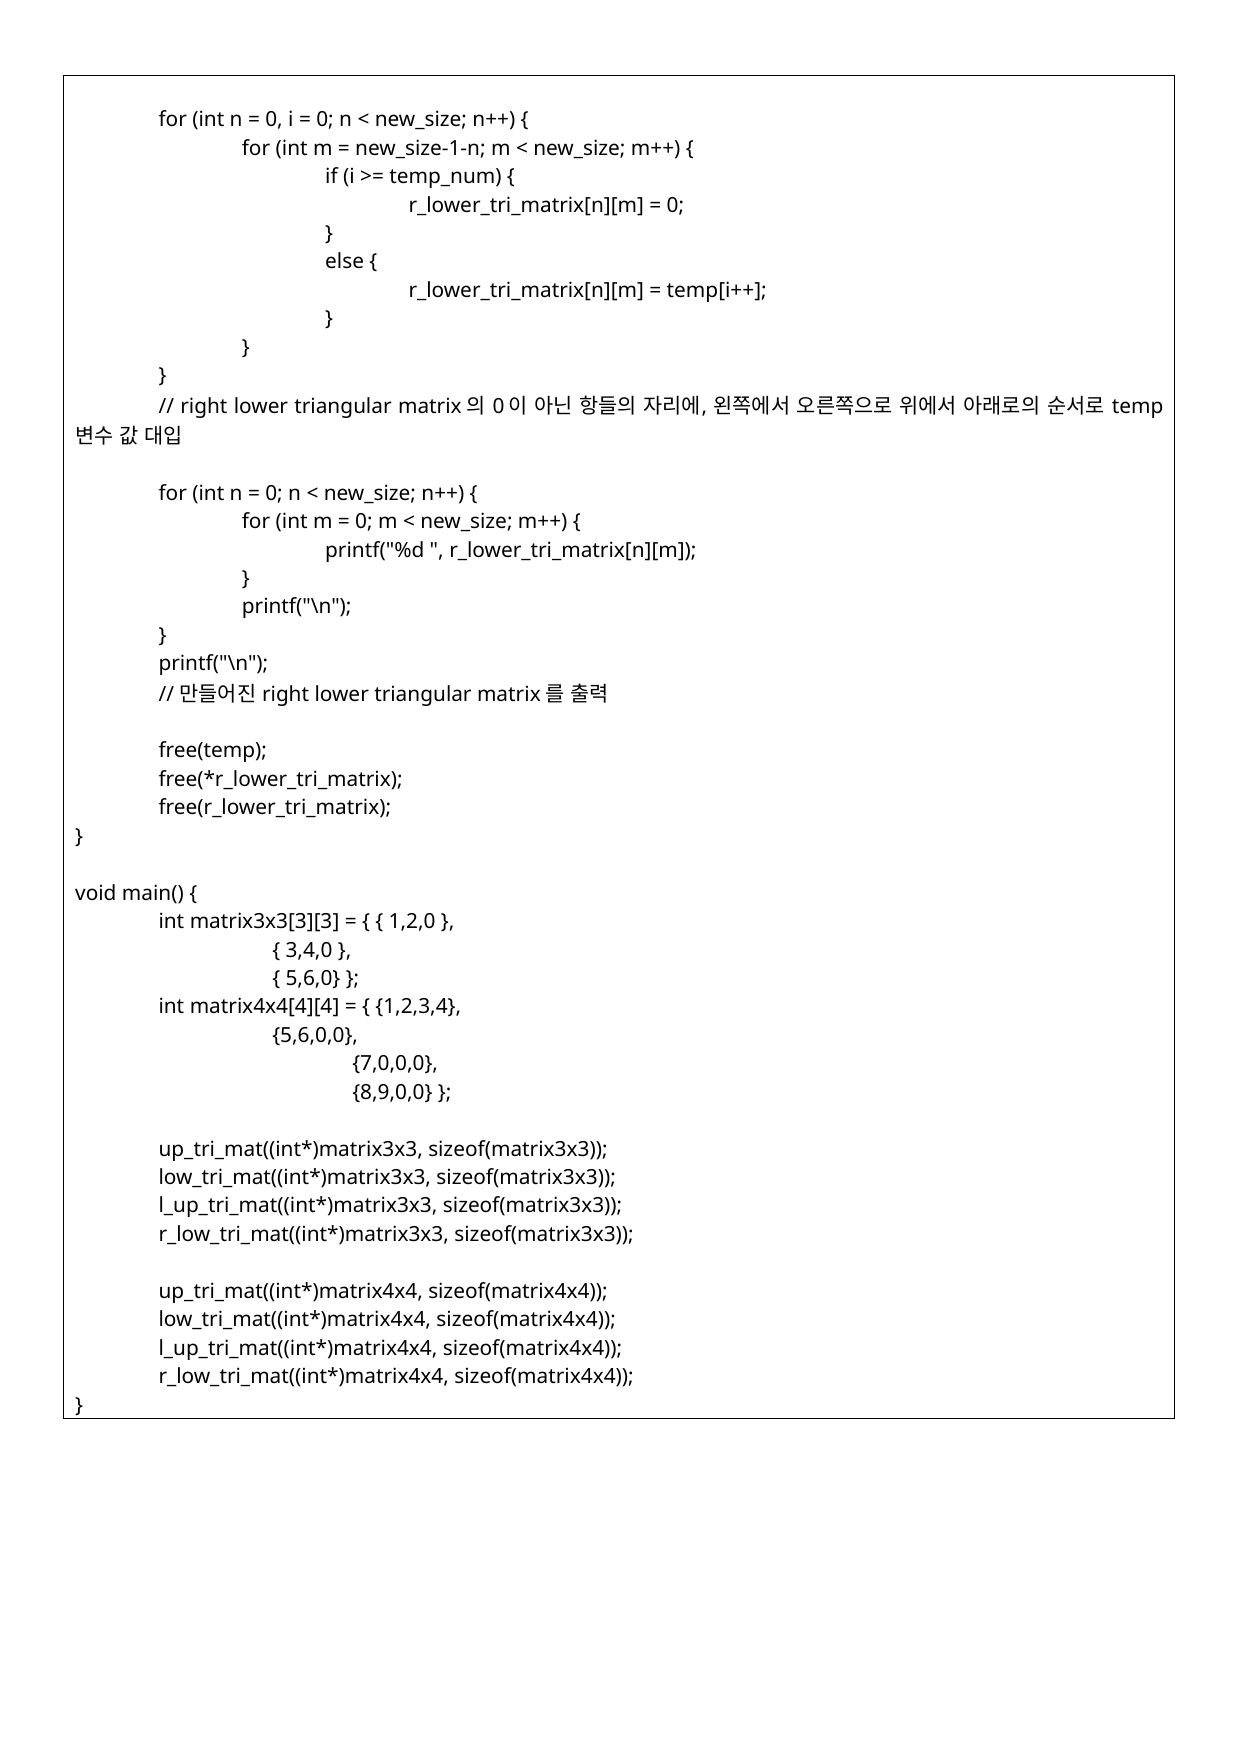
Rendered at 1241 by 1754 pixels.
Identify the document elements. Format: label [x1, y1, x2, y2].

table_header [64, 76, 1174, 1418]
